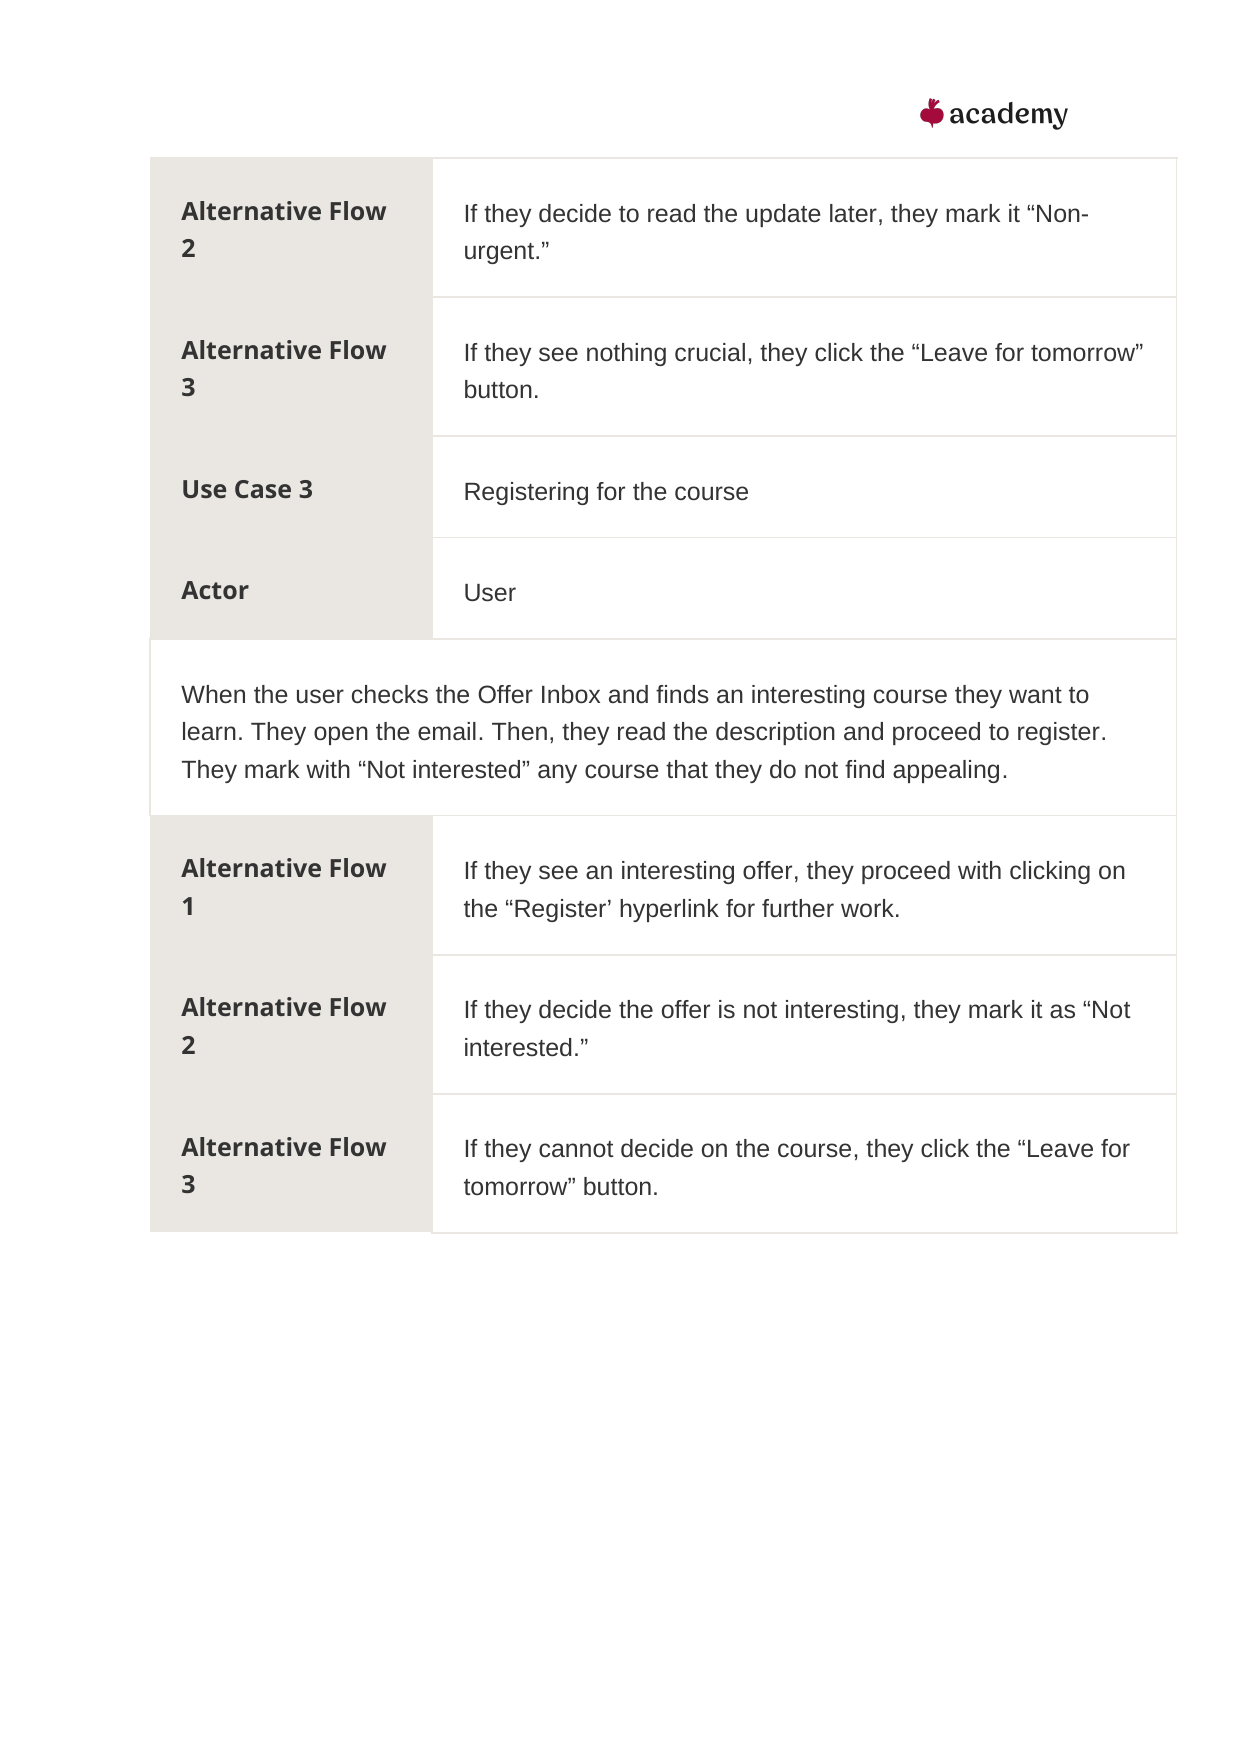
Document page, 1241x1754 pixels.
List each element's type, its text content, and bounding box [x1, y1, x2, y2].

picture [897, 75, 1091, 154]
table_cell Alternative Flow 3 [150, 1093, 431, 1232]
table_cell When the user checks the Offer Inbox and finds an interesting course they want to learn. They open the email. Then, they read the description and proceed to register. They mark with “Not interested” any course that they do not find appealing. [151, 640, 1176, 815]
table_cell Alternative Flow 2 [150, 157, 431, 296]
table_cell If they see nothing crucial, they click the “Leave for tomorrow” button. [433, 298, 1176, 435]
table_cell If they see an interesting offer, they proceed with clicking on the “Register’ hyperlink for further work. [433, 816, 1176, 954]
table_cell Alternative Flow 2 [150, 954, 431, 1093]
table_cell Actor [150, 537, 431, 638]
table_cell User [433, 538, 1176, 638]
table_cell Alternative Flow 3 [150, 296, 431, 435]
table_cell Registering for the course [433, 437, 1176, 537]
table_cell Alternative Flow 1 [150, 816, 431, 954]
table_cell If they cannot decide on the course, they click the “Leave for tomorrow” button. [433, 1095, 1176, 1232]
table_cell If they decide to read the update later, they mark it “Non-urgent.” [433, 159, 1176, 296]
table_cell Use Case 3 [150, 435, 431, 537]
table_cell If they decide the offer is not interesting, they mark it as “Not interested.” [433, 956, 1176, 1093]
